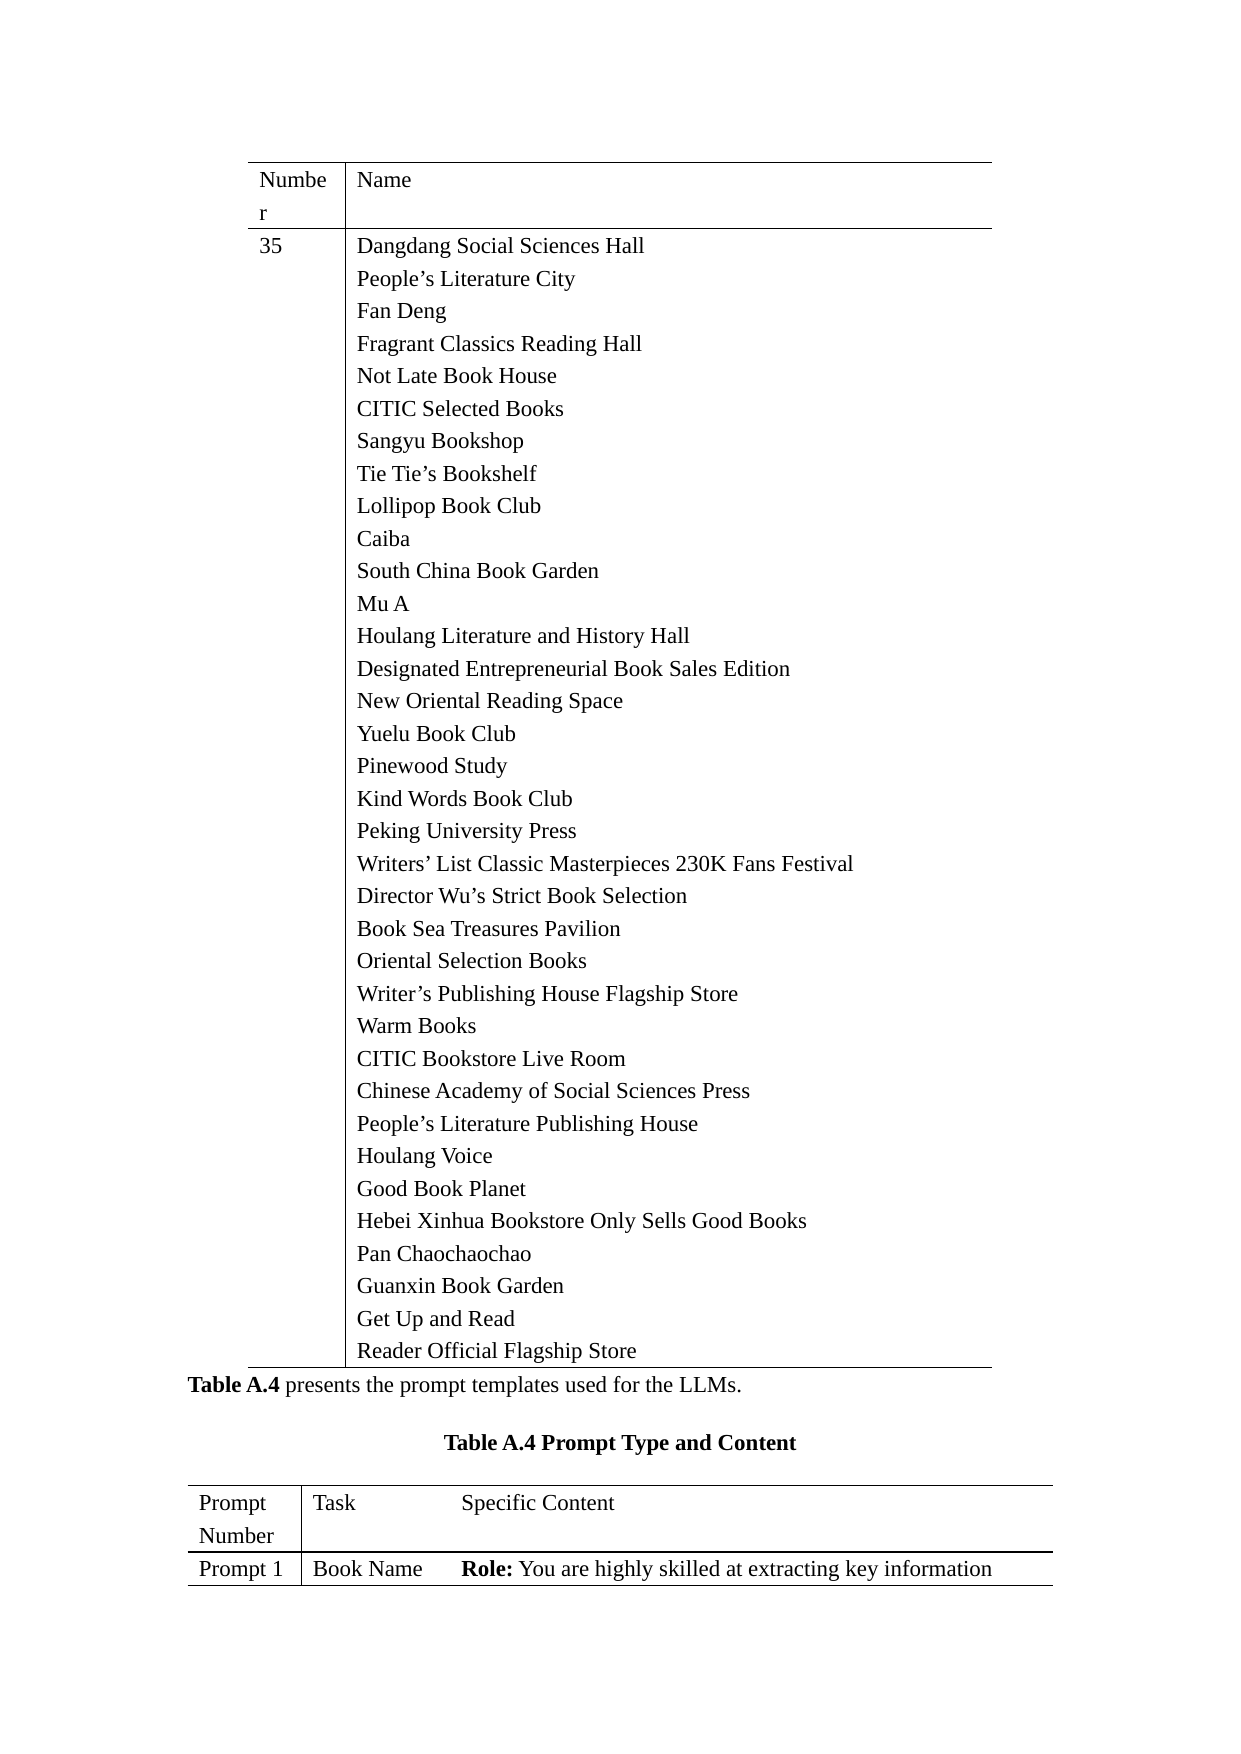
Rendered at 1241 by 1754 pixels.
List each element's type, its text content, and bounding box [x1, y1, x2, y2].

table_header Specific Content [450, 1486, 1053, 1551]
text Table A.4 Prompt Type and Content [187, 1426, 1053, 1459]
table_header Task [302, 1486, 450, 1551]
table_cell Prompt 1 [188, 1553, 301, 1585]
table_cell Dangdang Social Sciences Hall People’s Literature City Fan Deng Fragrant Classics Reading Hall Not Late Book House CITIC Selected Books Sangyu Bookshop Tie Tie’s Bookshelf Lollipop Book Club Caiba South China Book Garden Mu A Houlang Literature and History Hall Designated Entrepreneurial Book Sales Edition New Oriental Reading Space Yuelu Book Club Pinewood Study Kind Words Book Club Peking University Press Writers’ List Classic Masterpieces 230K Fans Festival Director Wu’s Strict Book Selection Book Sea Treasures Pavilion Oriental Selection Books Writer’s Publishing House Flagship Store Warm Books CITIC Bookstore Live Room Chinese Academy of Social Sciences Press People’s Literature Publishing House Houlang Voice Good Book Planet Hebei Xinhua Bookstore Only Sells Good Books Pan Chaochaochao Guanxin Book Garden Get Up and Read Reader Official Flagship Store [346, 229, 992, 1367]
text Table A.4 presents the prompt templates used for the LLMs. [187, 1368, 1053, 1400]
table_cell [450, 1553, 1053, 1585]
table_header Prompt Number [188, 1486, 301, 1551]
table_header Number [248, 163, 345, 228]
table_header Name [346, 163, 992, 228]
table_cell 35 [248, 229, 345, 1367]
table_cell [302, 1553, 450, 1585]
